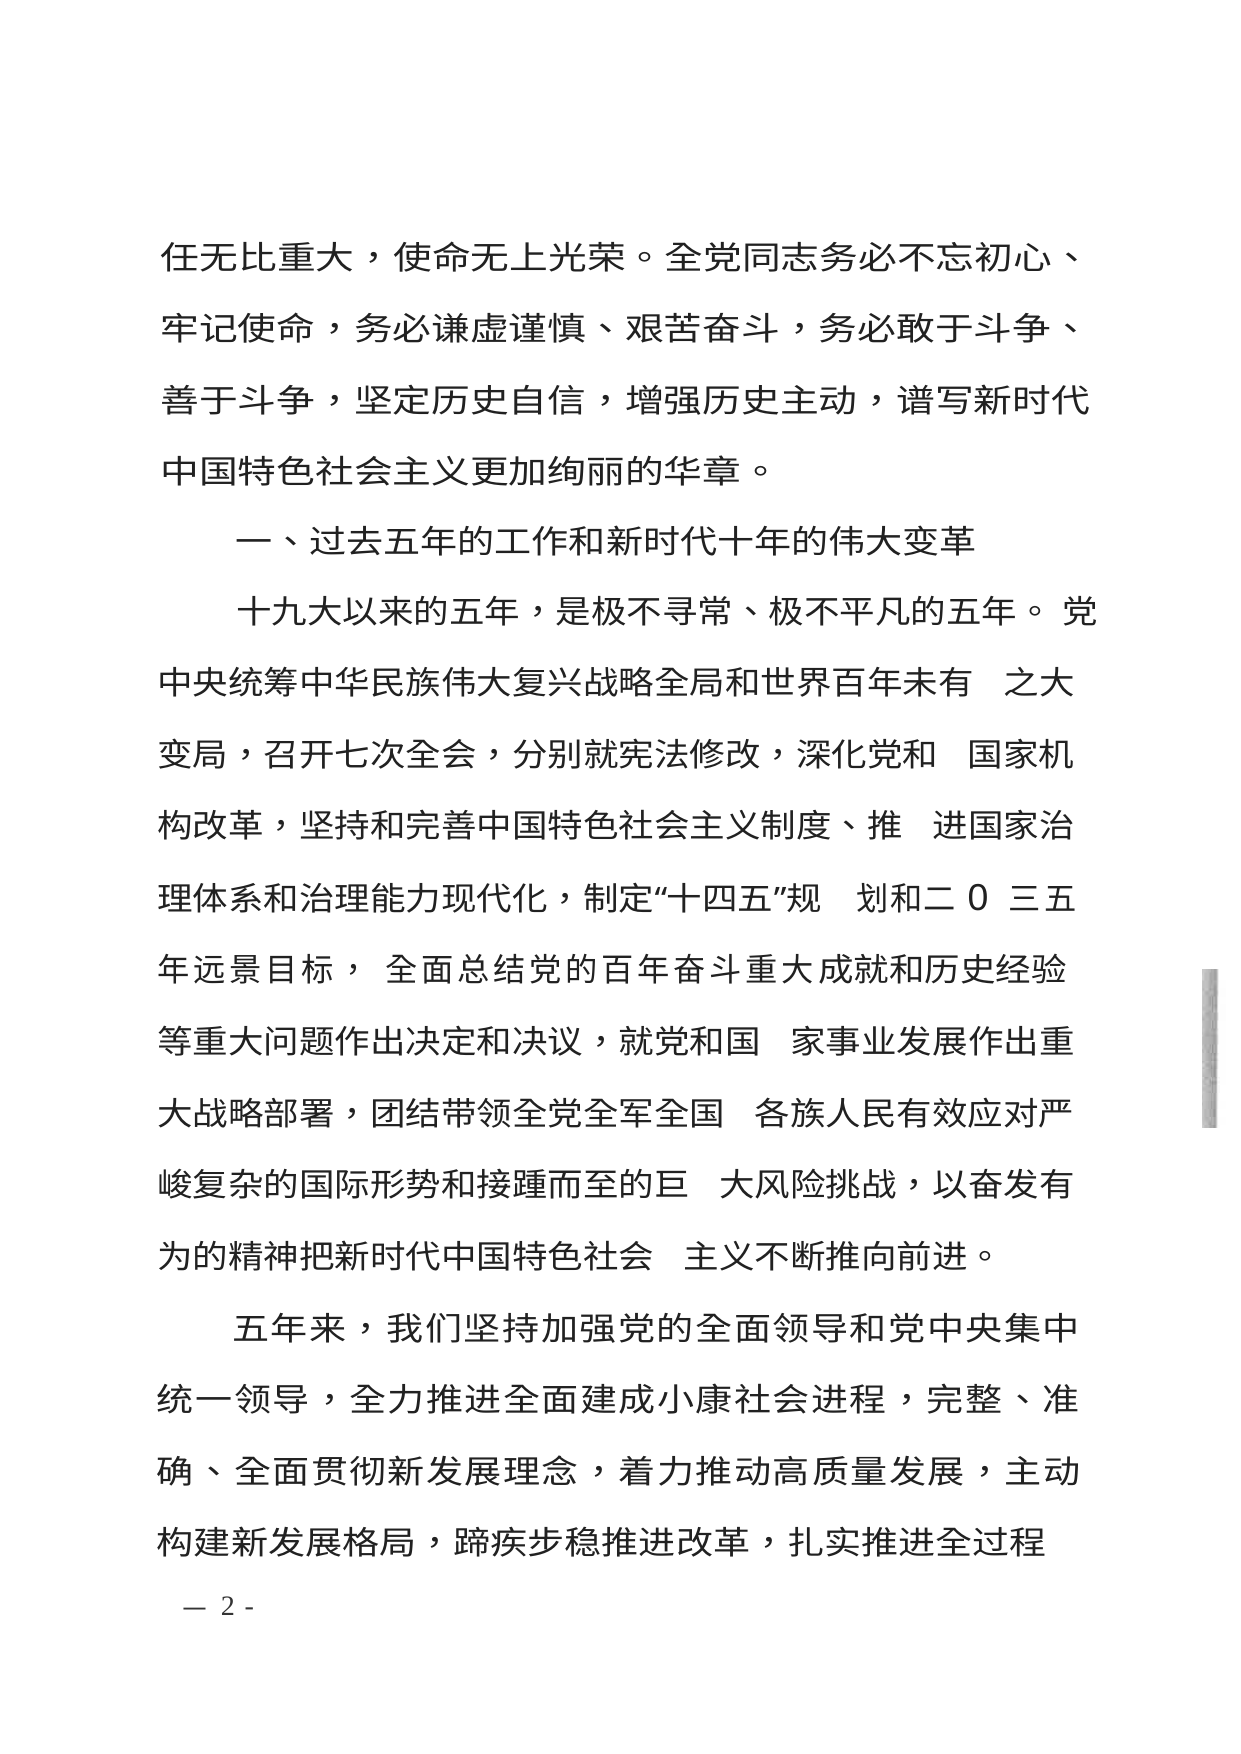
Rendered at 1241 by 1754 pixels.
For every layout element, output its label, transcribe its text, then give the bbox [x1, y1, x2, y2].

picture [1202, 969, 1227, 1128]
text 十九大以来的五年，是极不寻常、极不平凡的五年。 党中央统筹中华民族伟大复兴战略全局和世界百年未有 之大变局，召开七次全会，分别就宪法修改，深化党和 国家机构改革，坚持和完善中国特色社会主义制度、推 进国家治理体系和治理能力现代化，制定“十四五”规 划和二 0 三五年远景目标， 全面总结党的百年奋斗重大成就和历史经验等重大问题作出决定和决议，就党和国 家事业发展作出重大战略部署，团结带领全党全军全国 各族人民有效应对严峻复杂的国际形势和接踵而至的巨 大风险挑战，以奋发有为的精神把新时代中国特色社会 主义不断推向前进。 [157, 589, 1099, 1277]
text 一、过去五年的工作和新时代十年的伟大变革 [235, 521, 1240, 562]
text 任无比重大，使命无上光荣。全党同志务必不忘初心、牢记使命，务必谦虚谨慎、艰苦奋斗，务必敢于斗争、善于斗争，坚定历史自信，增强历史主动，谱写新时代中国特色社会主义更加绚丽的华章。 [160, 234, 1100, 493]
text 五年来，我们坚持加强党的全面领导和党中央集中统一领导，全力推进全面建成小康社会进程，完整、准确、全面贯彻新发展理念，着力推动高质量发展，主动构建新发展格局，蹄疾步稳推进改革，扎实推进全过程 [157, 1306, 1081, 1564]
text — 2 - [182, 1592, 1240, 1621]
